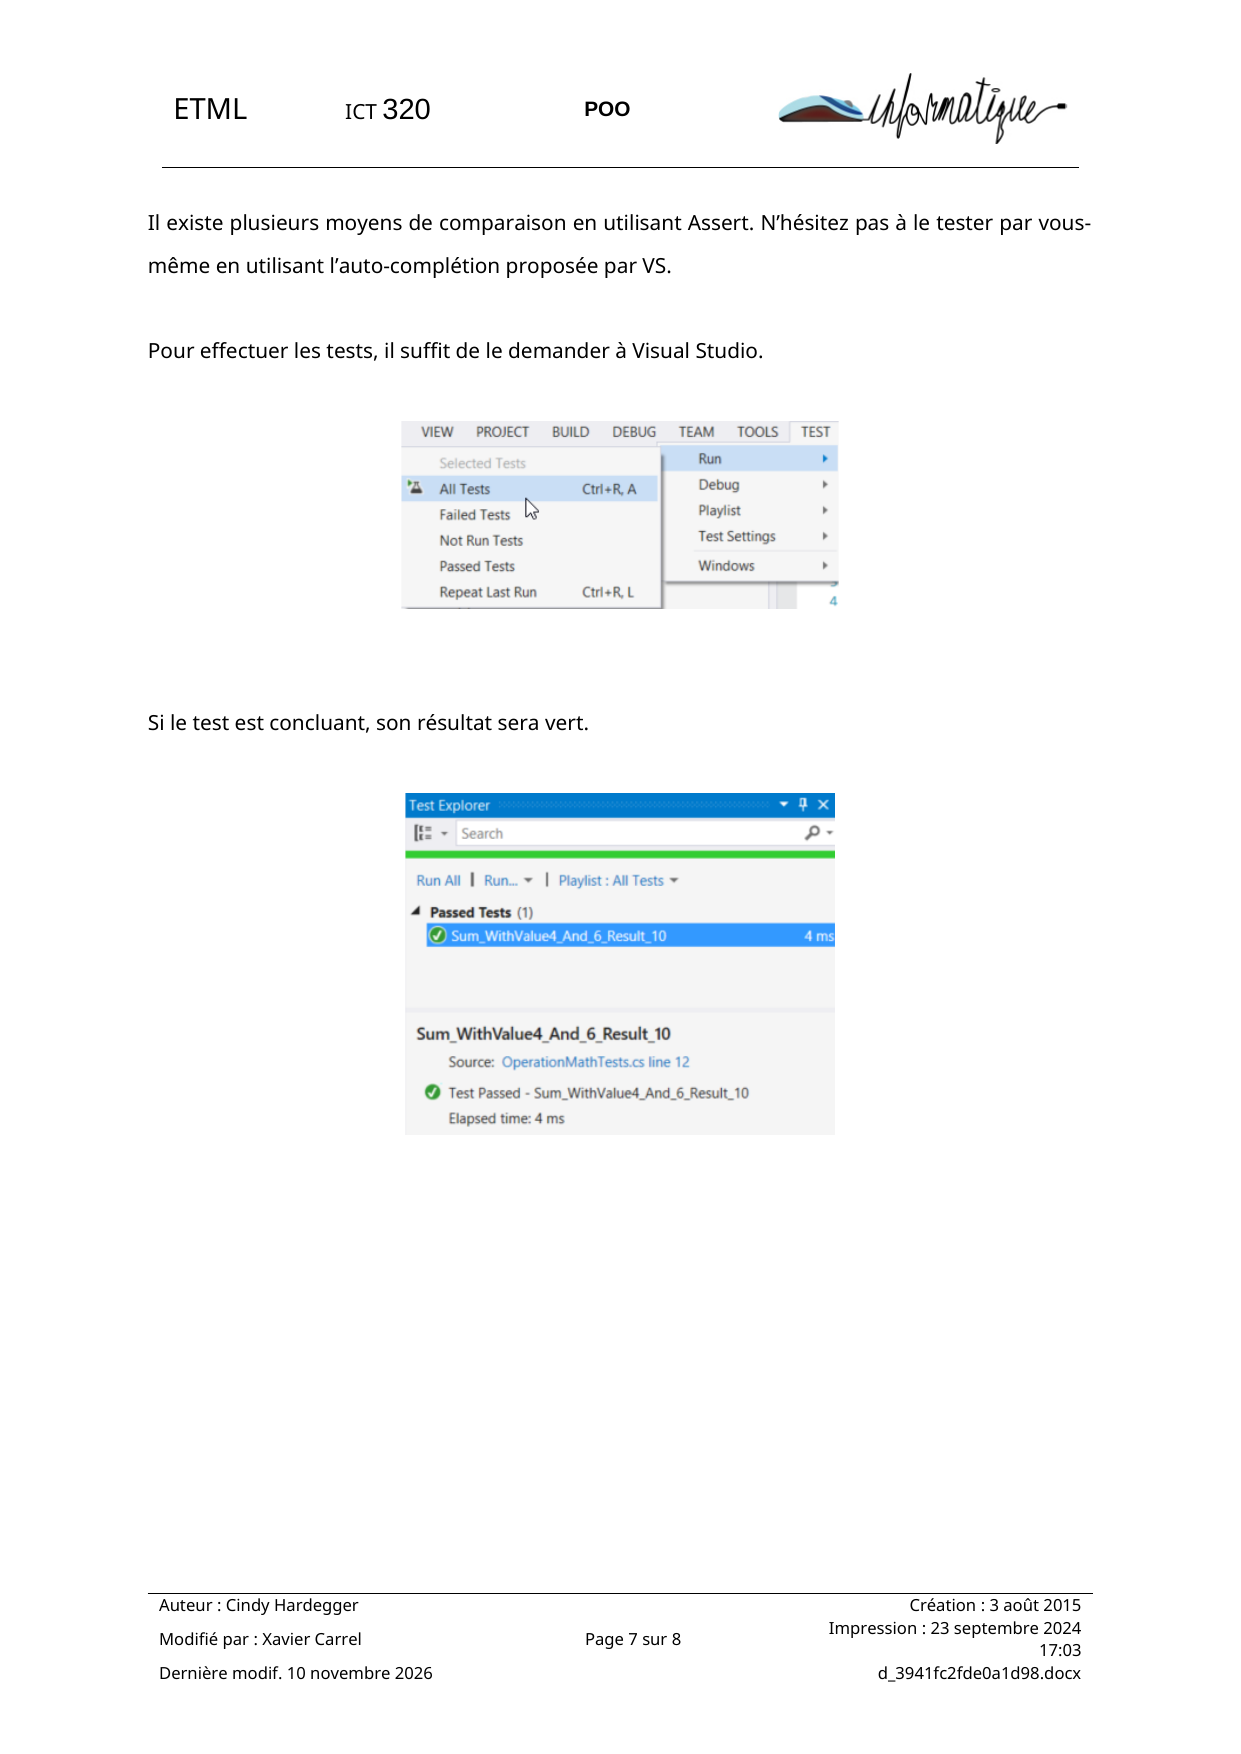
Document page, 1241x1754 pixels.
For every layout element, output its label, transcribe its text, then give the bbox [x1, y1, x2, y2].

text Si le test est concluant, son résultat sera vert. [148, 708, 1093, 736]
picture [405, 793, 835, 1135]
picture [401, 421, 839, 609]
picture [778, 73, 1068, 144]
text Pour effectuer les tests, il suffit de le demander à Visual Studio. [148, 336, 1093, 365]
text Il existe plusieurs moyens de comparaison en utilisant Assert. N’hésitez pas à le tester par vous-même en utilisant l’auto-complétion proposée par VS. [148, 208, 1093, 279]
